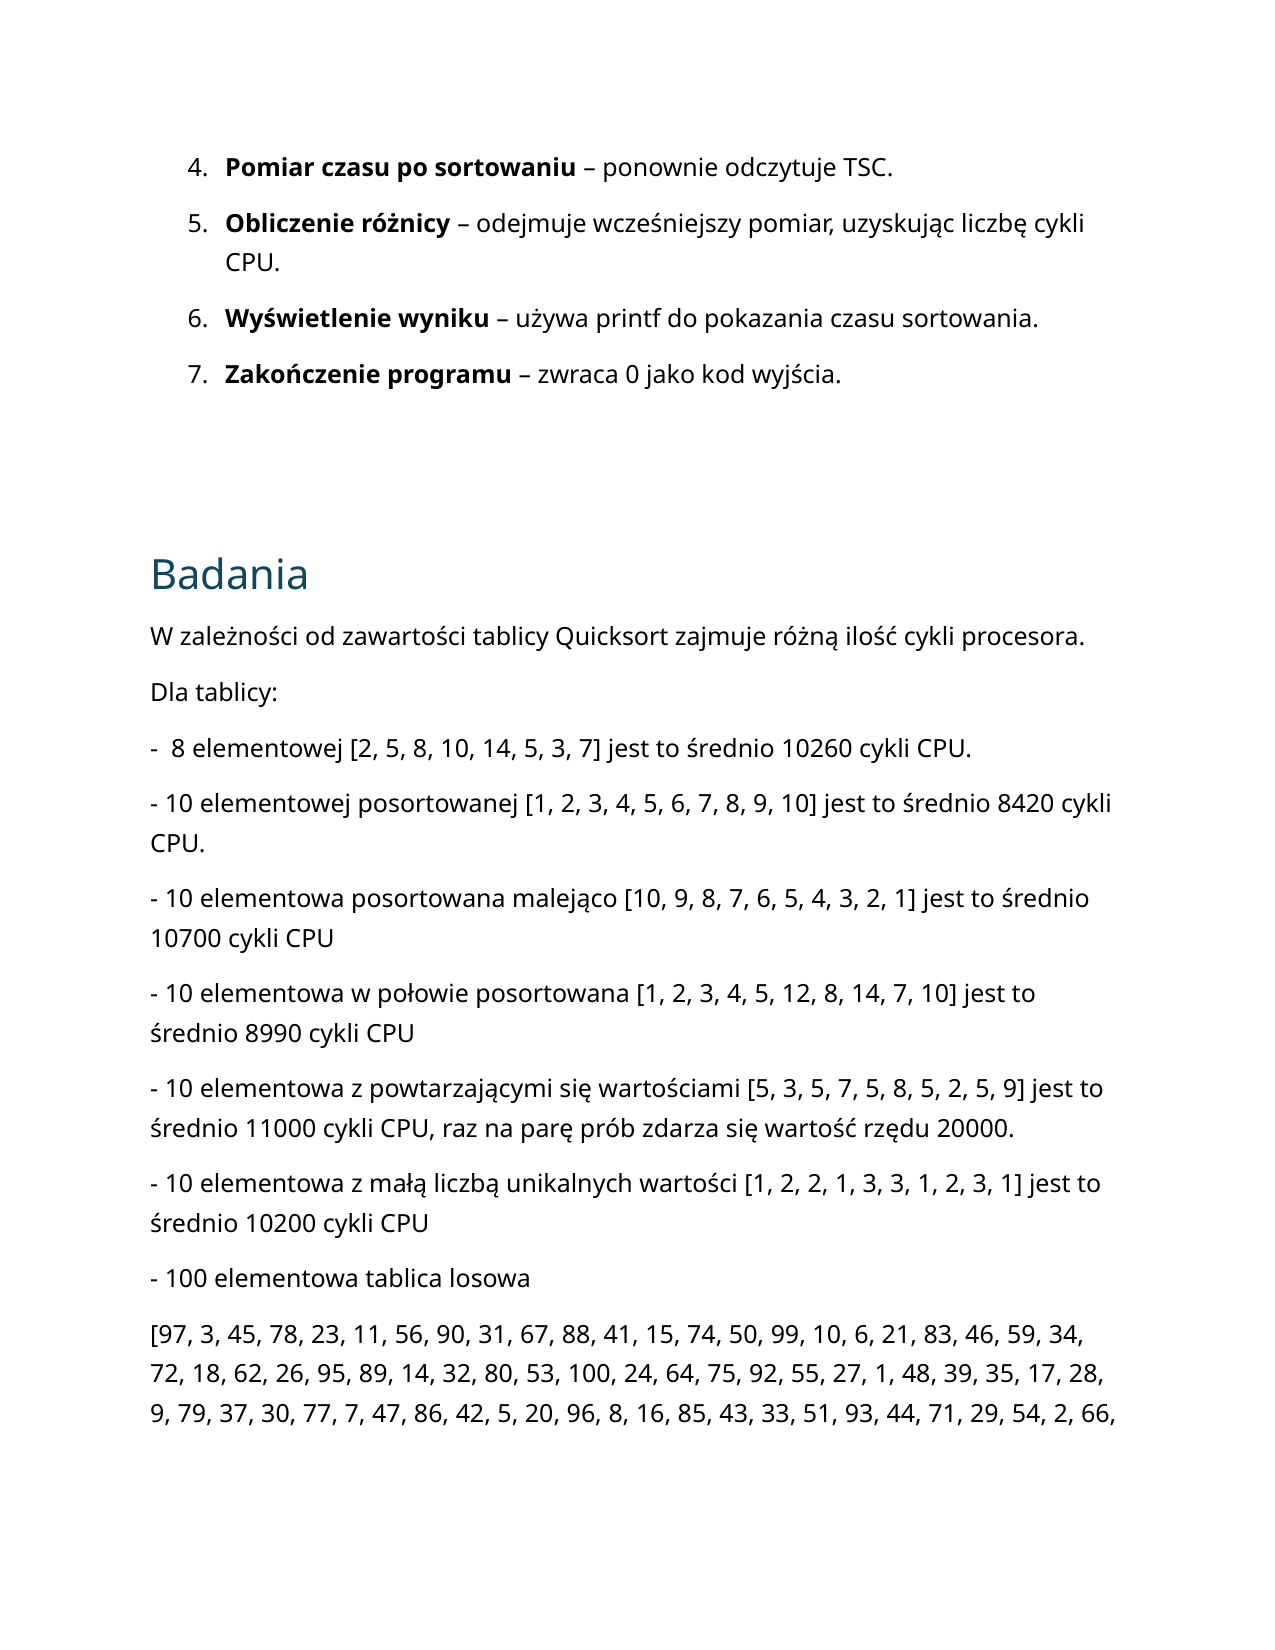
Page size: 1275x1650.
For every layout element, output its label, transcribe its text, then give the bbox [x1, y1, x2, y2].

list Wyświetlenie wyniku – używa printf do pokazania czasu sortowania. [187, 301, 1125, 335]
text - 10 elementowa posortowana malejąco [10, 9, 8, 7, 6, 5, 4, 3, 2, 1] jest to średnio 10700 cykli CPU [150, 881, 1125, 954]
text - 10 elementowej posortowanej [1, 2, 3, 4, 5, 6, 7, 8, 9, 10] jest to średnio 8420 cykli CPU. [150, 786, 1125, 859]
text - 100 elementowa tablica losowa [150, 1261, 1125, 1295]
text - 8 elementowej [2, 5, 8, 10, 14, 5, 3, 7] jest to średnio 10260 cykli CPU. [150, 730, 1125, 764]
text Dla tablicy: [150, 674, 1125, 708]
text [150, 1317, 1125, 1429]
text W zależności od zawartości tablicy Quicksort zajmuje różną ilość cykli procesora. [150, 618, 1125, 653]
subtitle Badania [150, 545, 1125, 602]
list Pomiar czasu po sortowaniu – ponownie odczytuje TSC. [187, 150, 1125, 184]
text - 10 elementowa z małą liczbą unikalnych wartości [1, 2, 2, 1, 3, 3, 1, 2, 3, 1] jest to średnio 10200 cykli CPU [150, 1166, 1125, 1239]
text - 10 elementowa z powtarzającymi się wartościami [5, 3, 5, 7, 5, 8, 5, 2, 5, 9] jest to średnio 11000 cykli CPU, raz na parę prób zdarza się wartość rzędu 20000. [150, 1071, 1125, 1144]
list Zakończenie programu – zwraca 0 jako kod wyjścia. [187, 357, 1125, 391]
list Obliczenie różnicy – odejmuje wcześniejszy pomiar, uzyskując liczbę cykli CPU. [187, 206, 1125, 279]
text - 10 elementowa w połowie posortowana [1, 2, 3, 4, 5, 12, 8, 14, 7, 10] jest to średnio 8990 cykli CPU [150, 976, 1125, 1049]
